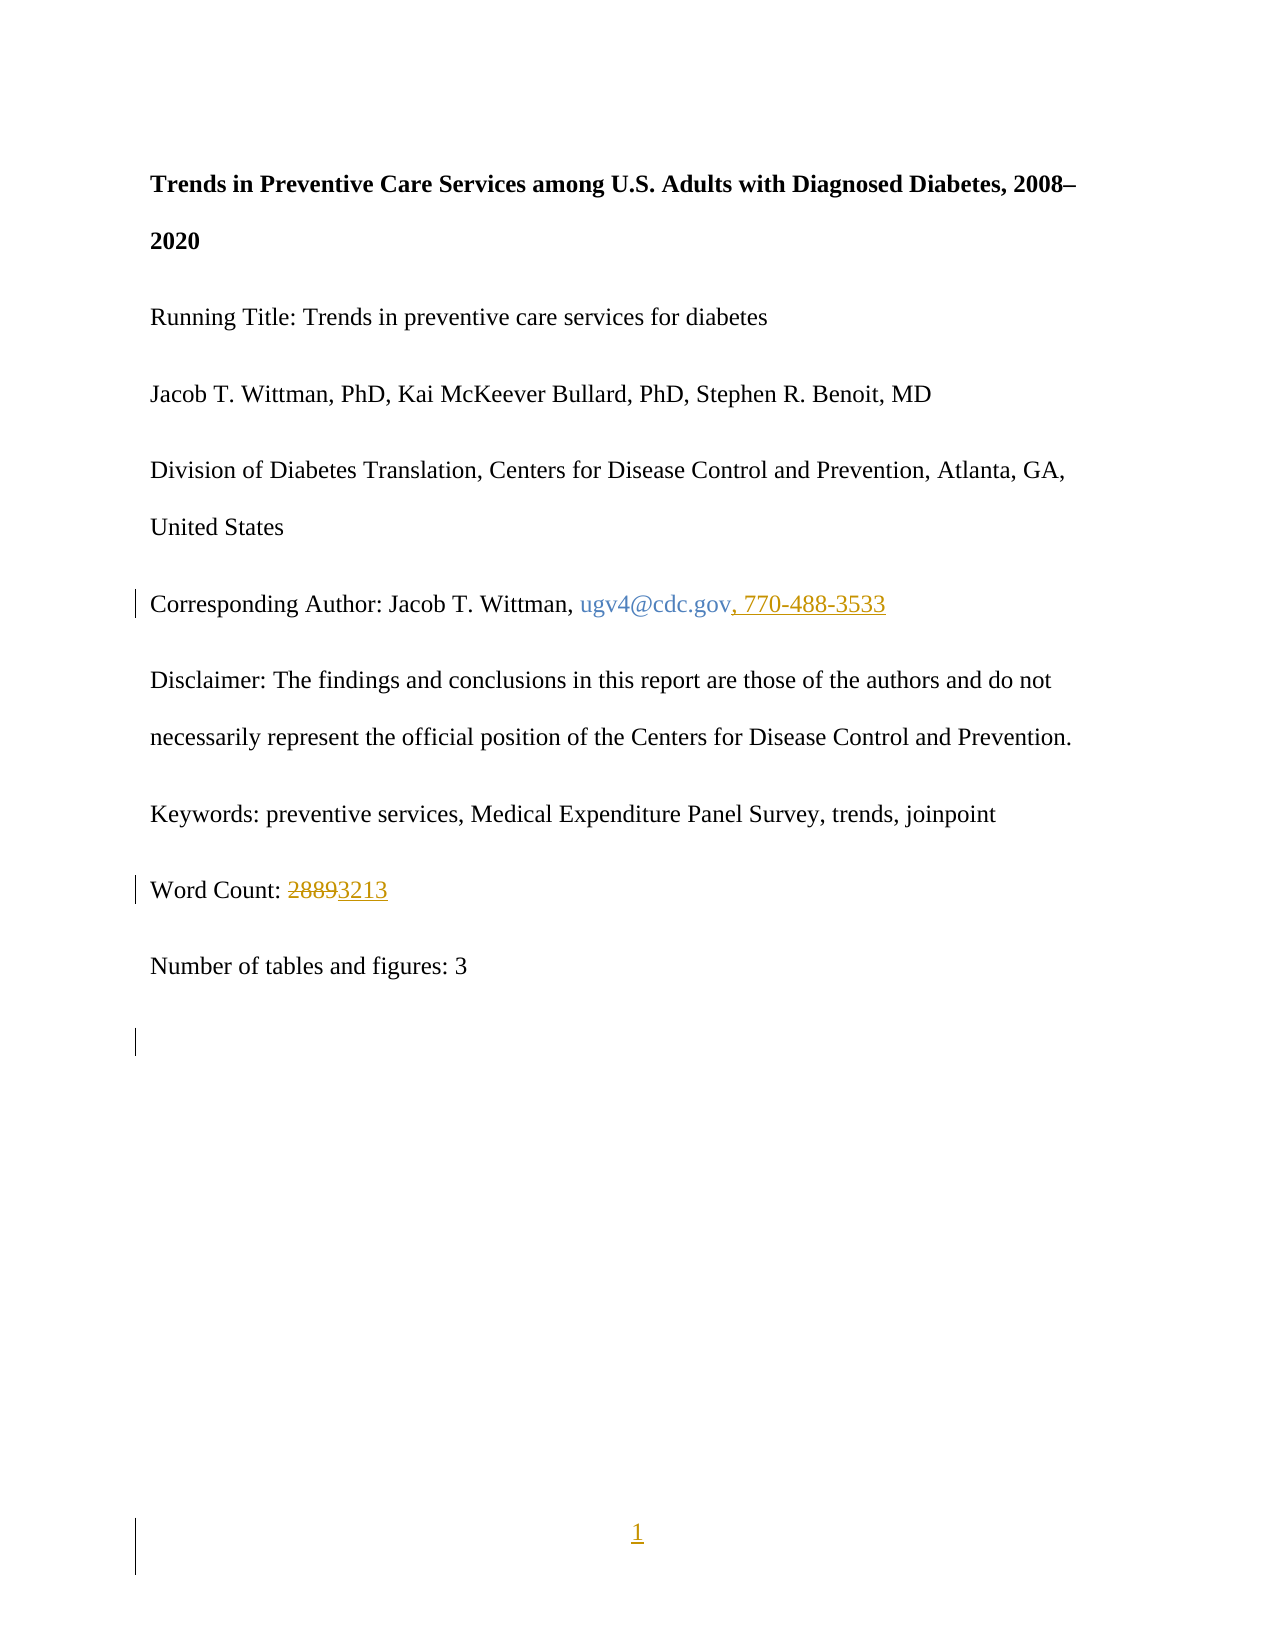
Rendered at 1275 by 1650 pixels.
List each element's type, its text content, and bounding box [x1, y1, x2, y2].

text Running Title: Trends in preventive care services for diabetes [150, 302, 1125, 331]
text Division of Diabetes Translation, Centers for Disease Control and Prevention, Atlanta, GA, United States [150, 455, 1125, 541]
text Jacob T. Wittman, PhD, Kai McKeever Bullard, PhD, Stephen R. Benoit, MD [150, 379, 1125, 407]
text Word Count: [150, 875, 1125, 904]
text Corresponding Author: Jacob T. Wittman, ugv4@cdc.gov [150, 589, 1125, 617]
text Trends in Preventive Care Services among U.S. Adults with Diagnosed Diabetes, 2008–2020 [150, 169, 1125, 255]
text Keywords: preventive services, Medical Expenditure Panel Survey, trends, joinpoint [150, 799, 1125, 827]
text Number of tables and figures: 3 [150, 951, 1125, 980]
text Disclaimer: The findings and conclusions in this report are those of the authors and do not necessarily represent the official position of the Centers for Disease Control and Prevention. [150, 665, 1125, 751]
